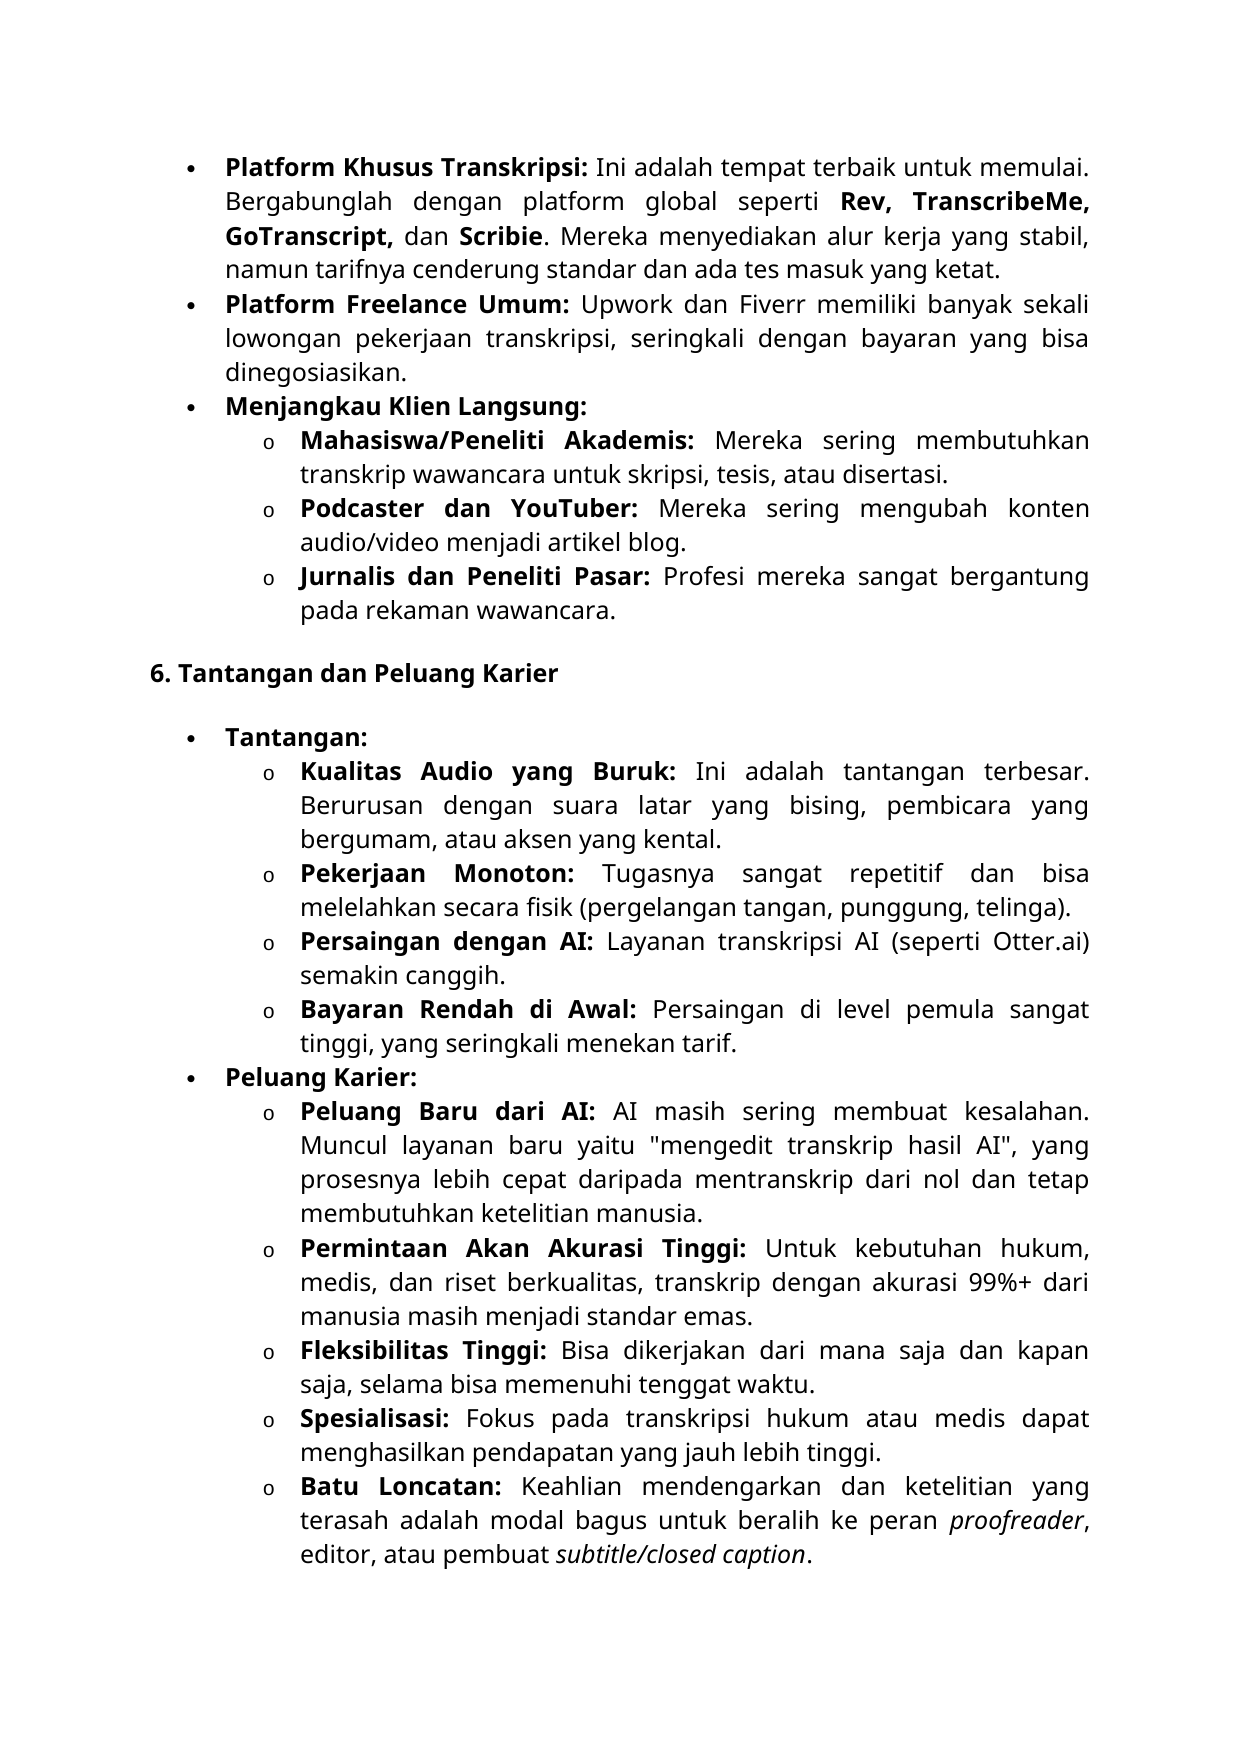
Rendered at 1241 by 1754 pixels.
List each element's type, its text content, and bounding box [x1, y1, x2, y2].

list Tantangan: [187, 719, 1090, 753]
list Kualitas Audio yang Buruk: Ini adalah tantangan terbesar. Berurusan dengan suara latar yang bising, pembicara yang bergumam, atau aksen yang kental. [262, 753, 1090, 856]
list Platform Khusus Transkripsi: Ini adalah tempat terbaik untuk memulai. Bergabunglah dengan platform global seperti Rev, TranscribeMe, GoTranscript, dan Scribie. Mereka menyediakan alur kerja yang stabil, namun tarifnya cenderung standar dan ada tes masuk yang ketat. [187, 150, 1090, 286]
list Batu Loncatan: Keahlian mendengarkan dan ketelitian yang terasah adalah modal bagus untuk beralih ke peran proofreader, editor, atau pembuat subtitle/closed caption. [262, 1469, 1090, 1571]
list Jurnalis dan Peneliti Pasar: Profesi mereka sangat bergantung pada rekaman wawancara. [262, 559, 1090, 627]
list Fleksibilitas Tinggi: Bisa dikerjakan dari mana saja dan kapan saja, selama bisa memenuhi tenggat waktu. [262, 1332, 1090, 1401]
list Menjangkau Klien Langsung: [187, 388, 1090, 422]
list Bayaran Rendah di Awal: Persaingan di level pemula sangat tinggi, yang seringkali menekan tarif. [262, 992, 1090, 1060]
text 6. Tantangan dan Peluang Karier [150, 656, 1090, 690]
list Peluang Karier: [187, 1060, 1090, 1094]
list Permintaan Akan Akurasi Tinggi: Untuk kebutuhan hukum, medis, dan riset berkualitas, transkrip dengan akurasi 99%+ dari manusia masih menjadi standar emas. [262, 1230, 1090, 1332]
list Platform Freelance Umum: Upwork dan Fiverr memiliki banyak sekali lowongan pekerjaan transkripsi, seringkali dengan bayaran yang bisa dinegosiasikan. [187, 286, 1090, 388]
list Persaingan dengan AI: Layanan transkripsi AI (seperti Otter.ai) semakin canggih. [262, 924, 1090, 992]
list Mahasiswa/Peneliti Akademis: Mereka sering membutuhkan transkrip wawancara untuk skripsi, tesis, atau disertasi. [262, 422, 1090, 491]
list Peluang Baru dari AI: AI masih sering membuat kesalahan. Muncul layanan baru yaitu "mengedit transkrip hasil AI", yang prosesnya lebih cepat daripada mentranskrip dari nol dan tetap membutuhkan ketelitian manusia. [262, 1094, 1090, 1230]
list Podcaster dan YouTuber: Mereka sering mengubah konten audio/video menjadi artikel blog. [262, 491, 1090, 559]
list Pekerjaan Monoton: Tugasnya sangat repetitif dan bisa melelahkan secara fisik (pergelangan tangan, punggung, telinga). [262, 856, 1090, 924]
list Spesialisasi: Fokus pada transkripsi hukum atau medis dapat menghasilkan pendapatan yang jauh lebih tinggi. [262, 1401, 1090, 1469]
